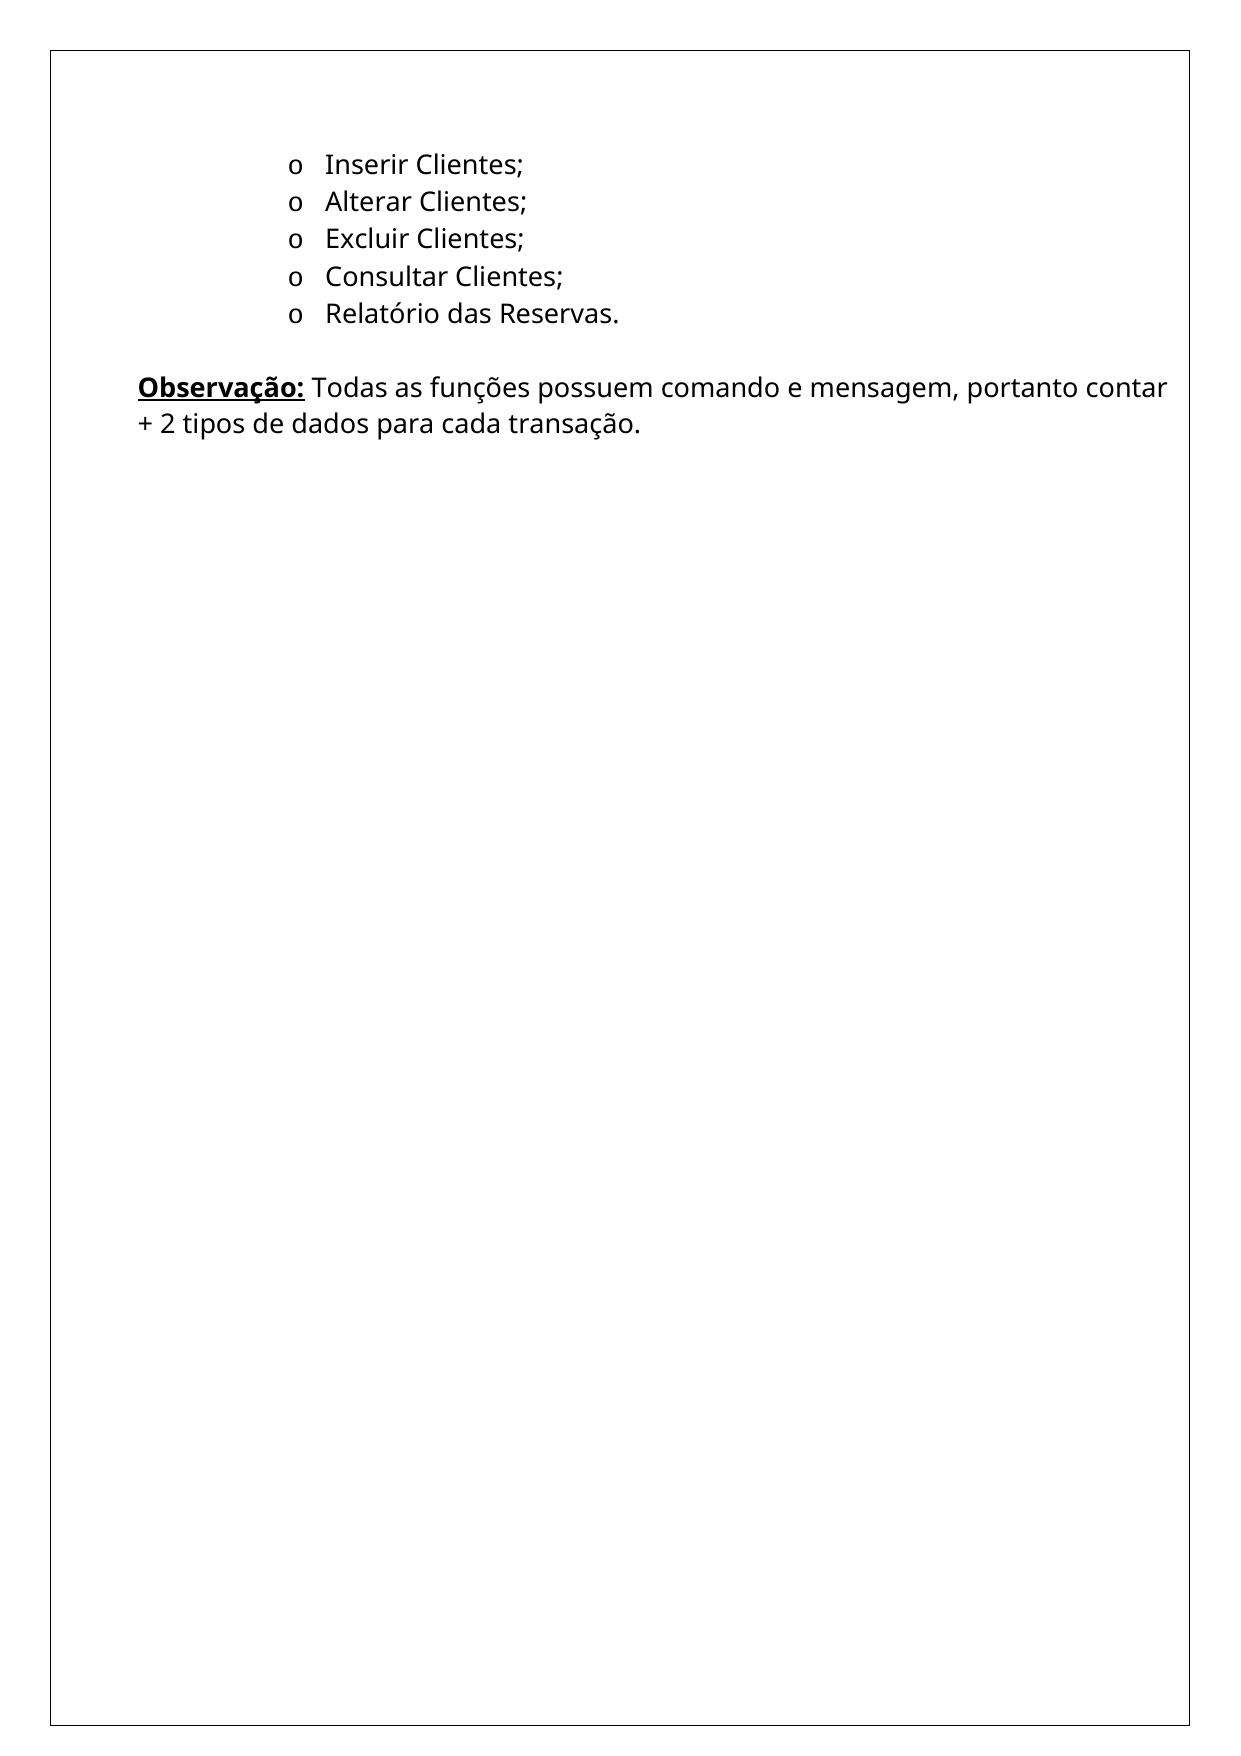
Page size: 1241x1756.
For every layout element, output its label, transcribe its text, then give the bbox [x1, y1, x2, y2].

list Consultar Clientes; [287, 257, 1176, 294]
list Alterar Clientes; [287, 183, 1176, 220]
list Relatório das Reservas. [287, 294, 1176, 331]
list Excluir Clientes; [287, 220, 1176, 257]
text Observação: Todas as funções possuem comando e mensagem, portanto contar + 2 tipos de dados para cada transação. [137, 368, 1176, 442]
list Inserir Clientes; [287, 146, 1176, 183]
